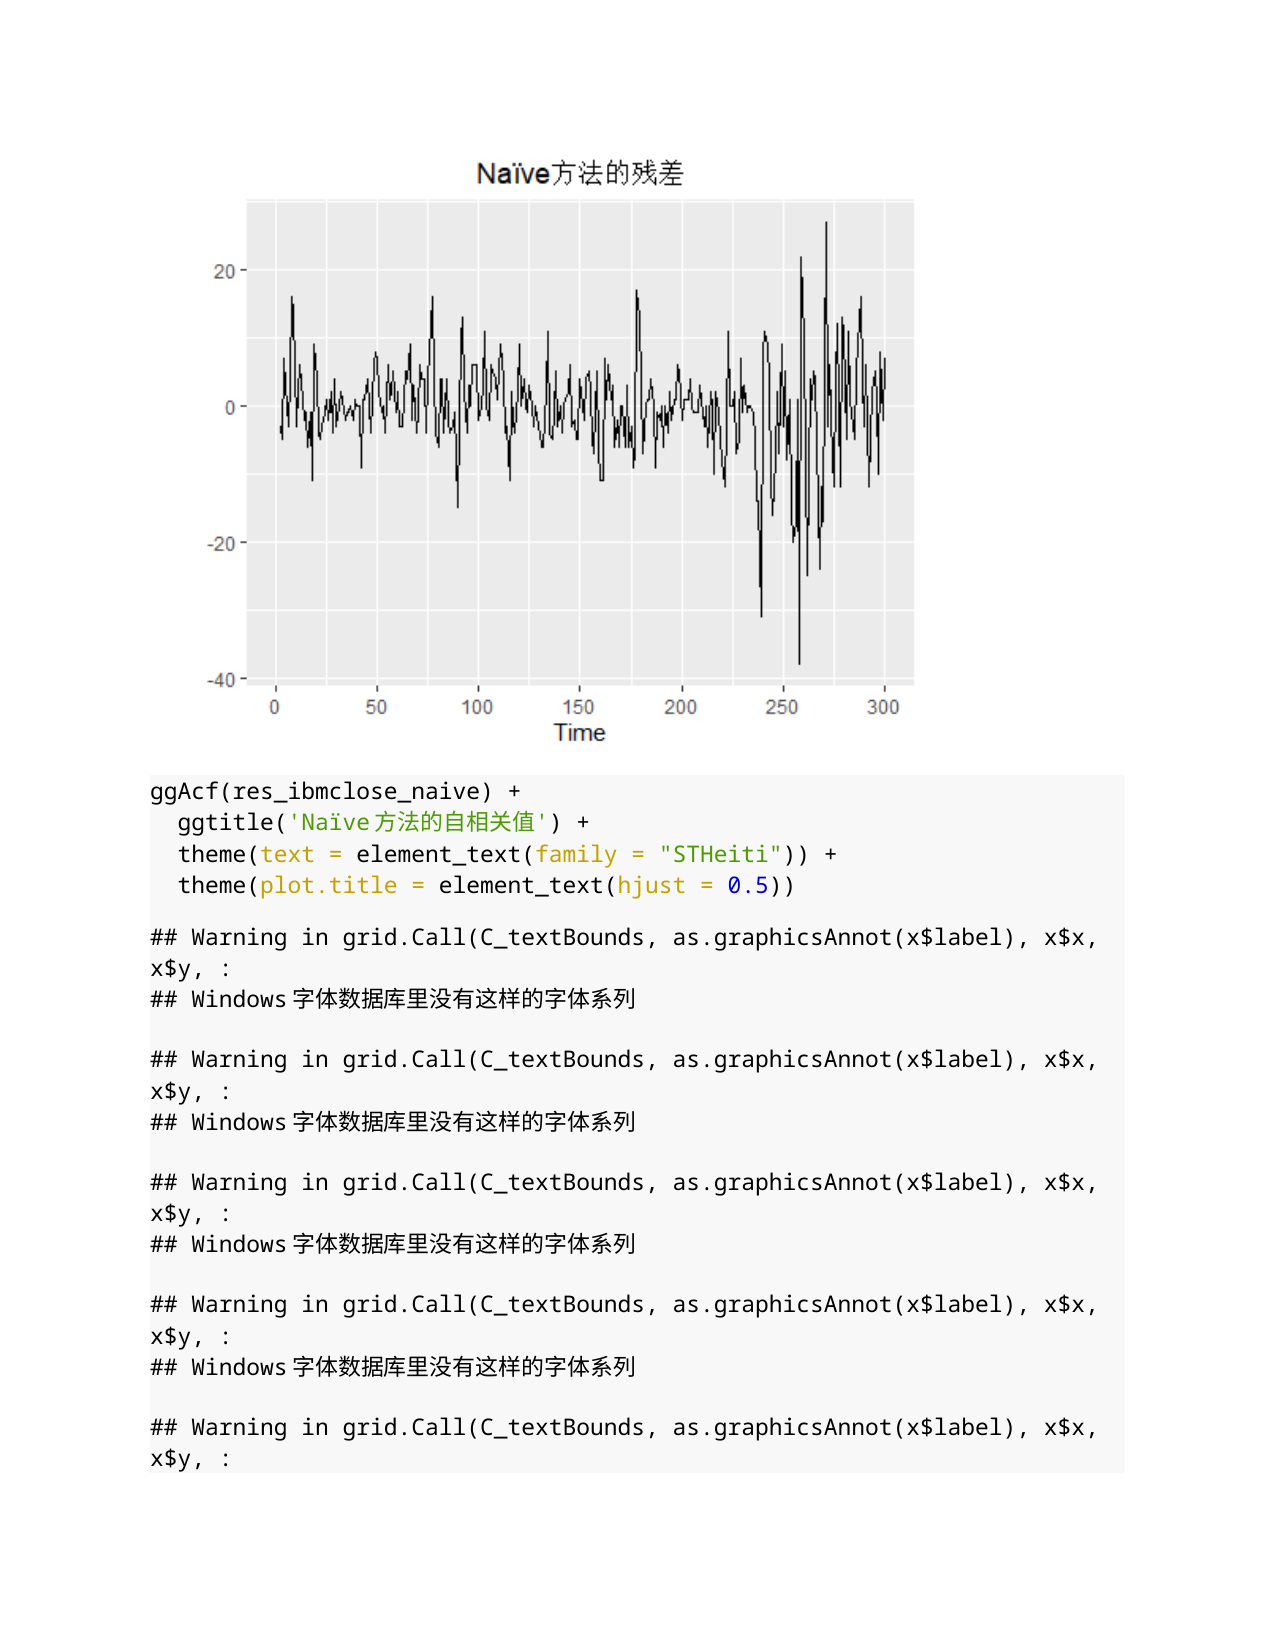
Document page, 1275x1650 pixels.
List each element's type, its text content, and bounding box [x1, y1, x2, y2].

picture [168, 150, 927, 757]
text ggAcf(res_ibmclose_naive) + ggtitle('Naïve方法的自相关值') + theme(text = element_text(family = "STHeiti")) + theme(plot.title = element_text(hjust = 0.5)) [374, 775, 1125, 900]
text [150, 921, 1125, 1473]
